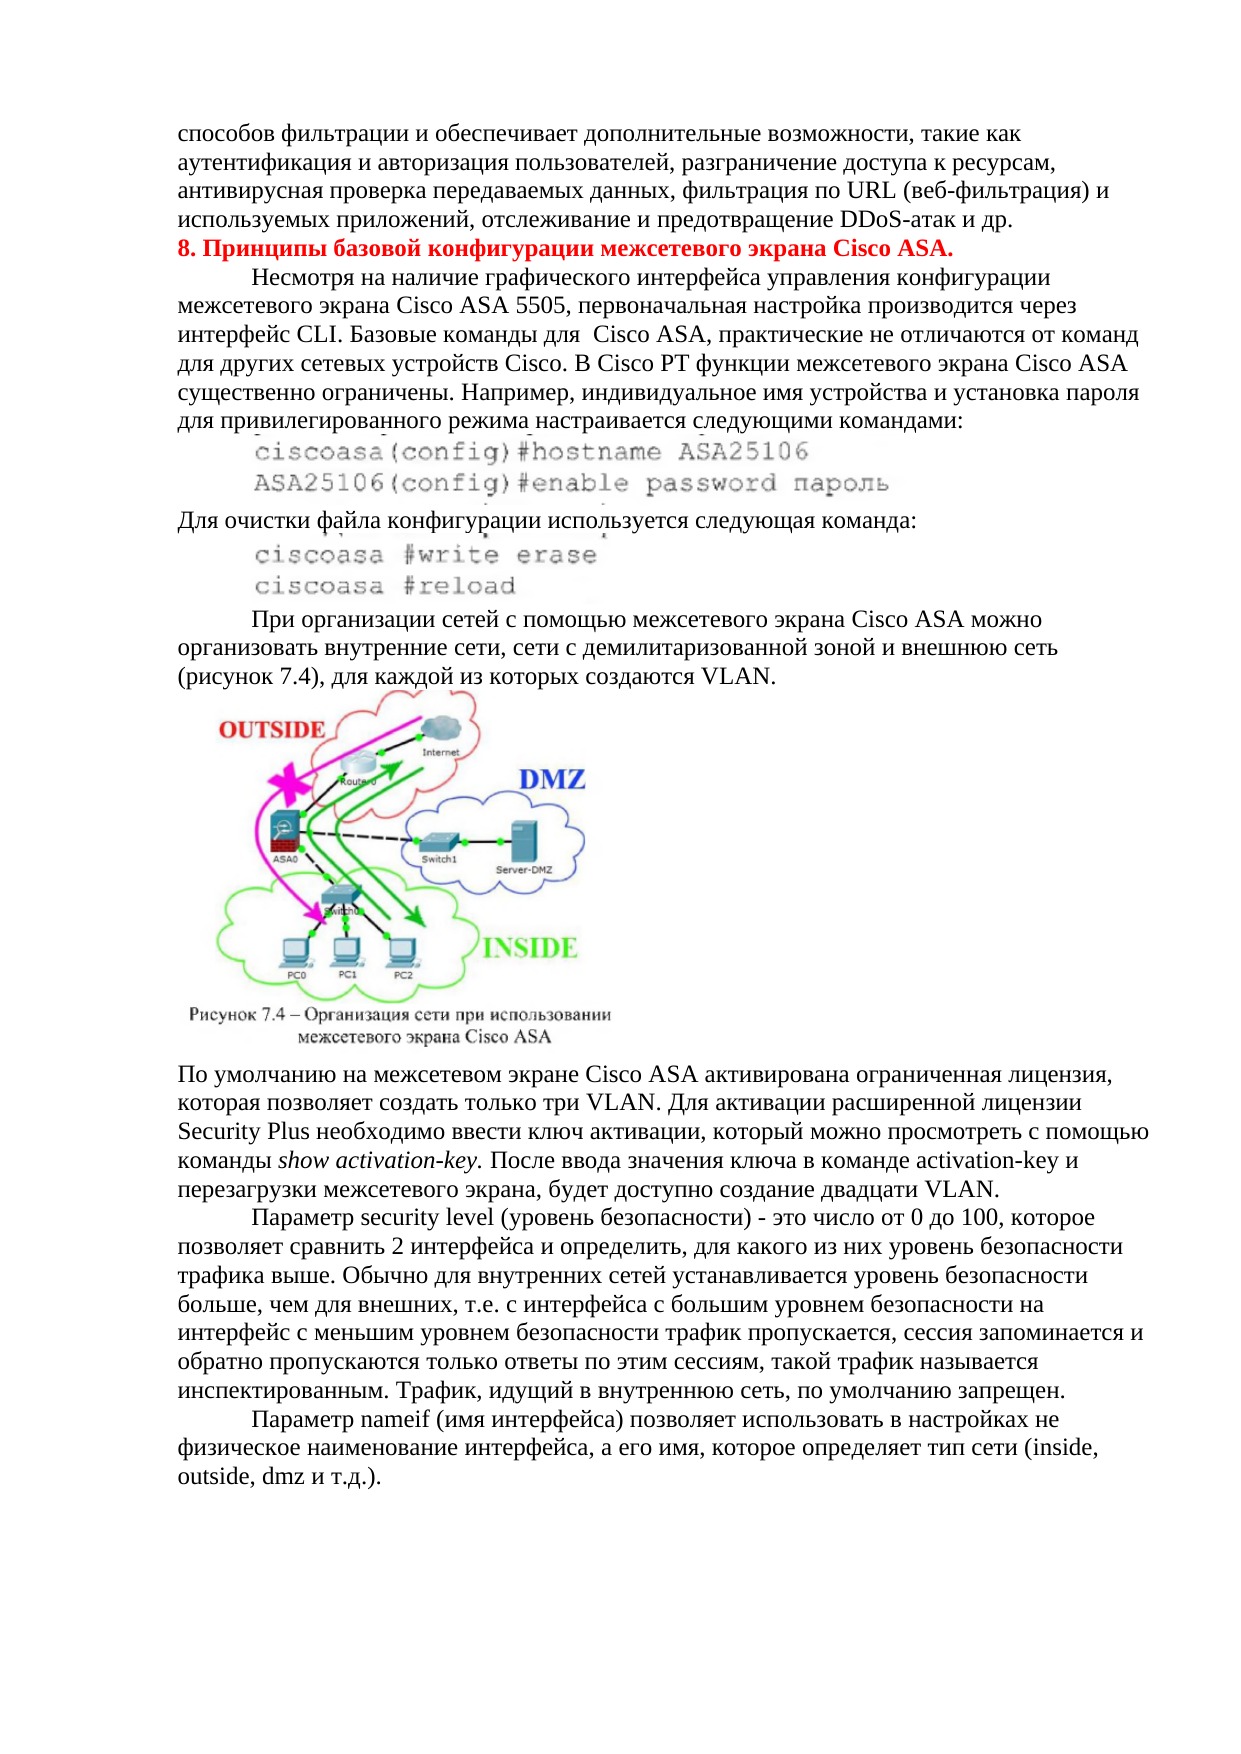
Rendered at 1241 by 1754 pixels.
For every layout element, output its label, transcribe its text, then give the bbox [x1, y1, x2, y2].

picture [251, 434, 909, 505]
text Параметр security level (уровень безопасности) - это число от 0 до 100, которое позволяет сравнить 2 интерфейса и определить, для какого из них уровень безопасности трафика выше. Обычно для внутренних сетей устанавливается уровень безопасности больше, чем для внешних, т.е. с интерфейса с большим уровнем безопасности на интерфейс с меньшим уровнем безопасности трафик пропускается, сессия запоминается и обратно пропускаются только ответы по этим сессиям, такой трафик называется инспектированным. Трафик, идущий в внутреннюю сеть, по умолчанию запрещен. Параметр nameif (имя интерфейса) позволяет использовать в настройках не физическое наименование интерфейса, а его имя, которое определяет тип сети (inside, outside, dmz и т.д.). [177, 1202, 1152, 1490]
picture [177, 690, 631, 1059]
text Для очистки файла конфигурации используется следующая команда: [177, 505, 1152, 533]
text Несмотря на наличие графического интерфейса управления конфигурации межсетевого экрана Cisco ASA 5505, первоначальная настройка производится через интерфейс CLI. Базовые команды для Cisco ASA, практические не отличаются от команд для других сетевых устройств Cisco. В Cisco PT функции межсетевого экрана Cisco ASA существенно ограничены. Например, индивидуальное имя устройства и установка пароля для привилегированного режима настраивается следующими командами: [177, 262, 1152, 434]
text По умолчанию на межсетевом экране Cisco ASA активирована ограниченная лицензия, которая позволяет создать только три VLAN. Для активации расширенной лицензии Security Plus необходимо ввести ключ активации, который можно просмотреть с помощью команды show activation-key. После ввода значения ключа в команде activation-key и перезагрузки межсетевого экрана, будет доступно создание двадцати VLAN. [177, 1059, 1152, 1202]
picture [251, 533, 611, 604]
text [177, 118, 1152, 262]
